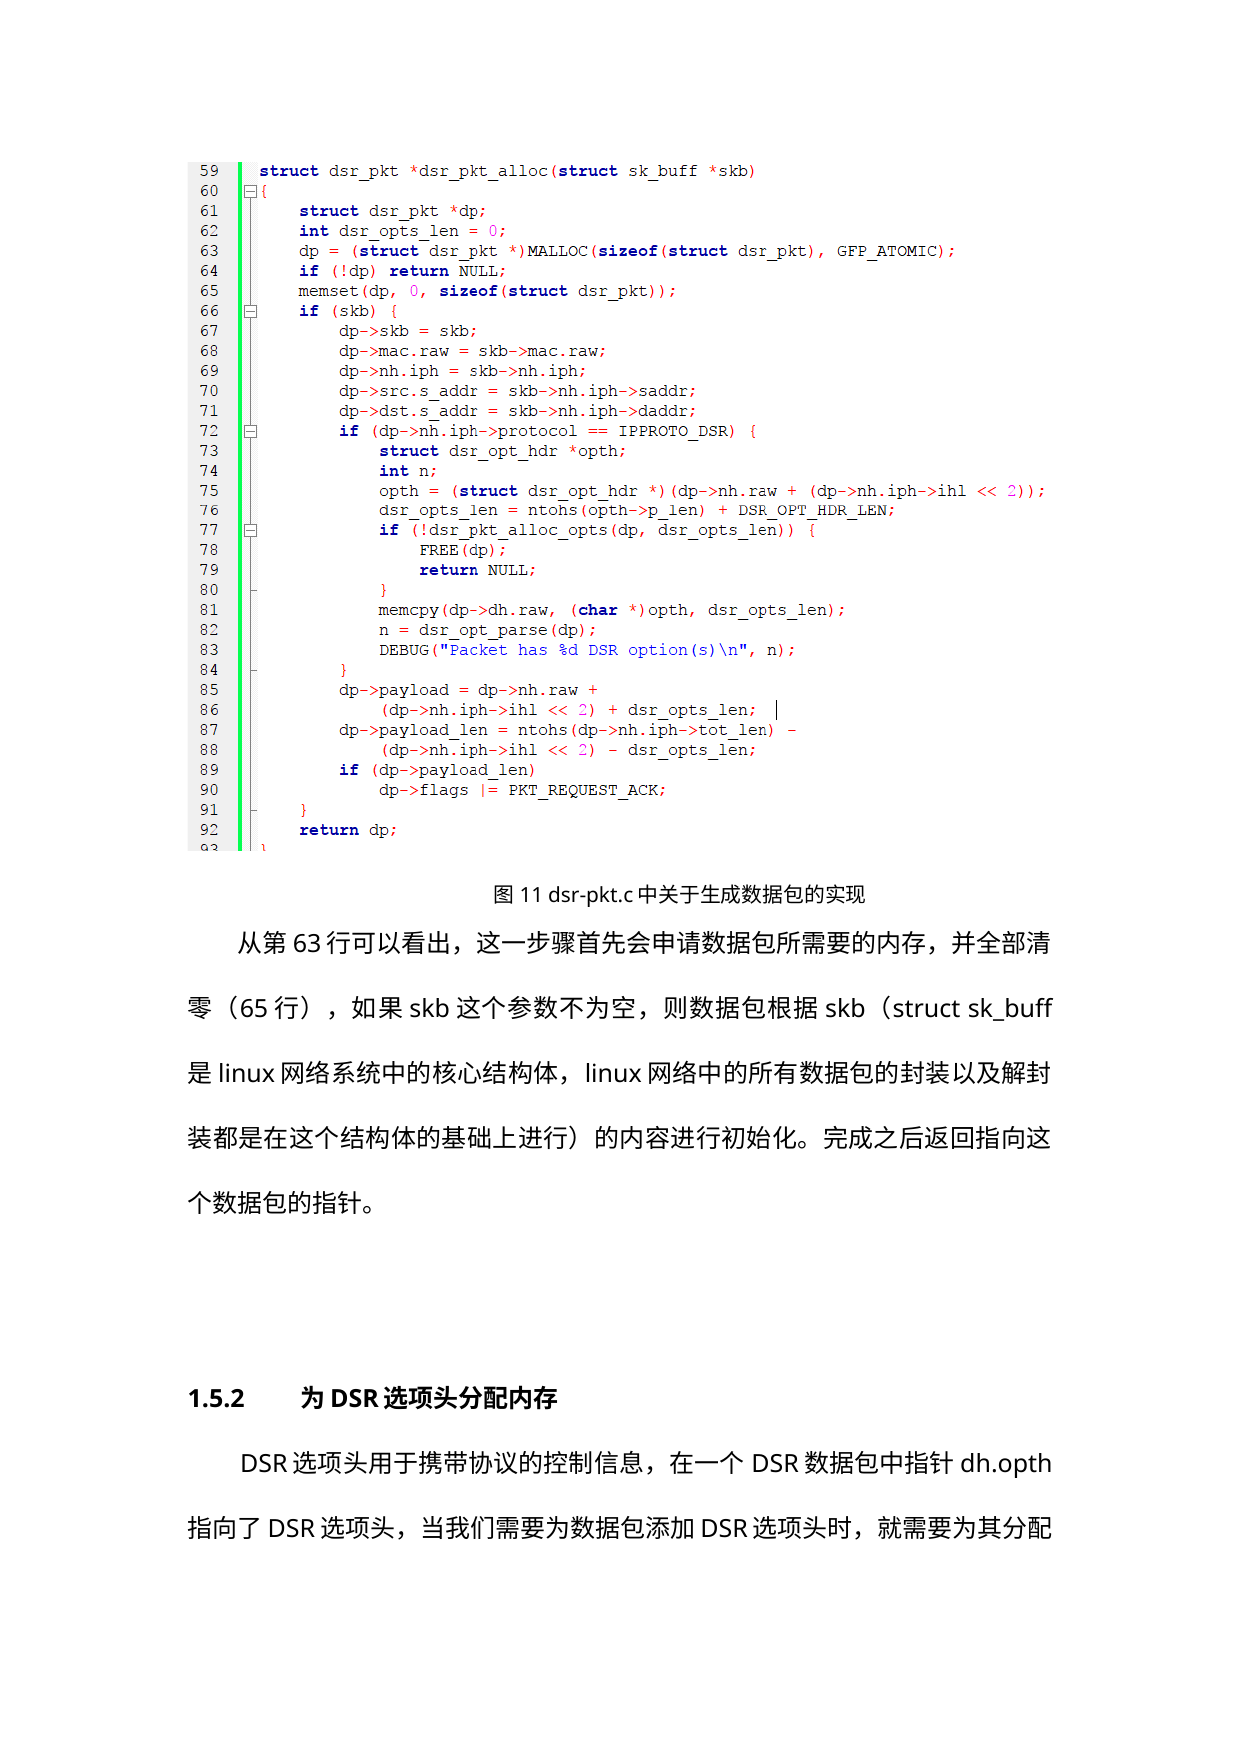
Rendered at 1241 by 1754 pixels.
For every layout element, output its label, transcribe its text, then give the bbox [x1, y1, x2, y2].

text 图 11 dsr-pkt.c中关于生成数据包的实现 [450, 877, 1053, 909]
picture [187, 162, 1053, 851]
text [187, 1429, 1053, 1559]
list 为DSR选项头分配内存 [187, 1364, 1053, 1429]
text 从第63行可以看出，这一步骤首先会申请数据包所需要的内存，并全部清零（65行），如果skb这个参数不为空，则数据包根据skb（struct sk_buff是linux网络系统中的核心结构体，linux网络中的所有数据包的封装以及解封装都是在这个结构体的基础上进行）的内容进行初始化。完成之后返回指向这个数据包的指针。 [187, 909, 1053, 1234]
